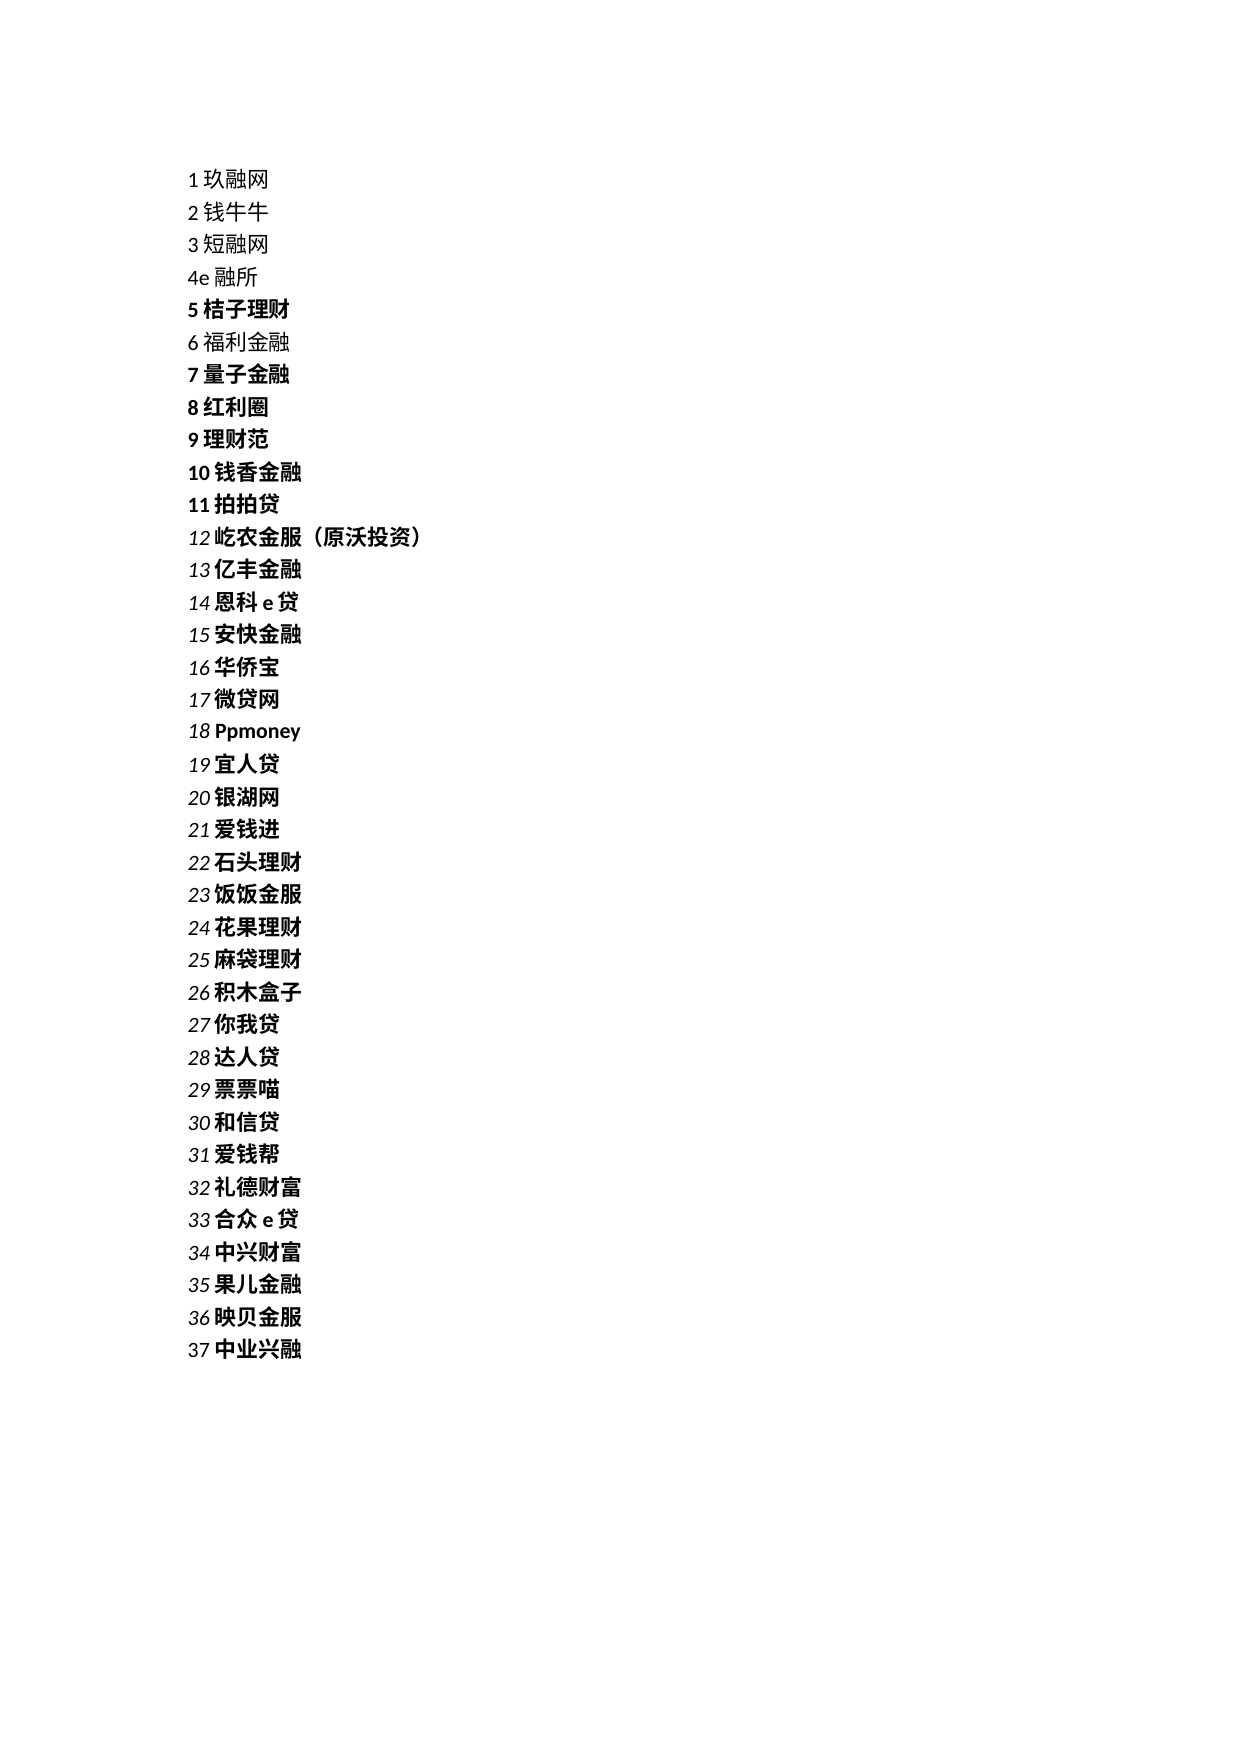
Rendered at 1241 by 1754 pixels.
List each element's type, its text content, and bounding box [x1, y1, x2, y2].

text 19宜人贷 [187, 747, 1053, 779]
text 26积木盒子 [187, 974, 1053, 1007]
text 22石头理财 [187, 844, 1053, 877]
text 1玖融网 [187, 162, 1053, 194]
text 20银湖网 [187, 779, 1053, 812]
text 10钱香金融 [187, 454, 1053, 487]
text 3短融网 [187, 227, 1053, 259]
text 29票票喵 [187, 1072, 1053, 1104]
text 4e融所 [187, 259, 1053, 292]
text 15安快金融 [187, 617, 1053, 649]
text 14恩科e贷 [187, 584, 1053, 617]
text 9理财范 [187, 422, 1053, 454]
text 24花果理财 [187, 909, 1053, 942]
text 18 Ppmoney [187, 714, 1053, 747]
text 36映贝金服 [187, 1299, 1053, 1332]
text 12屹农金服（原沃投资） [187, 519, 1053, 552]
text 25麻袋理财 [187, 942, 1053, 974]
text 33合众e贷 [187, 1202, 1053, 1234]
text 35果儿金融 [187, 1267, 1053, 1299]
text 8红利圈 [187, 389, 1053, 422]
text 28达人贷 [187, 1039, 1053, 1072]
text 17微贷网 [187, 682, 1053, 714]
text 32礼德财富 [187, 1169, 1053, 1202]
text 21爱钱进 [187, 812, 1053, 844]
text 23饭饭金服 [187, 877, 1053, 909]
text 30和信贷 [187, 1104, 1053, 1137]
text 31爱钱帮 [187, 1137, 1053, 1169]
text 5桔子理财 6福利金融 [187, 292, 1053, 357]
text 27你我贷 [187, 1007, 1053, 1039]
text 16华侨宝 [187, 649, 1053, 682]
text 37中业兴融 [187, 1332, 1053, 1364]
text 7量子金融 [187, 357, 1053, 389]
text 11拍拍贷 [187, 487, 1053, 519]
text 2钱牛牛 [187, 194, 1053, 227]
text 13亿丰金融 [187, 552, 1053, 584]
text 34中兴财富 [187, 1234, 1053, 1267]
